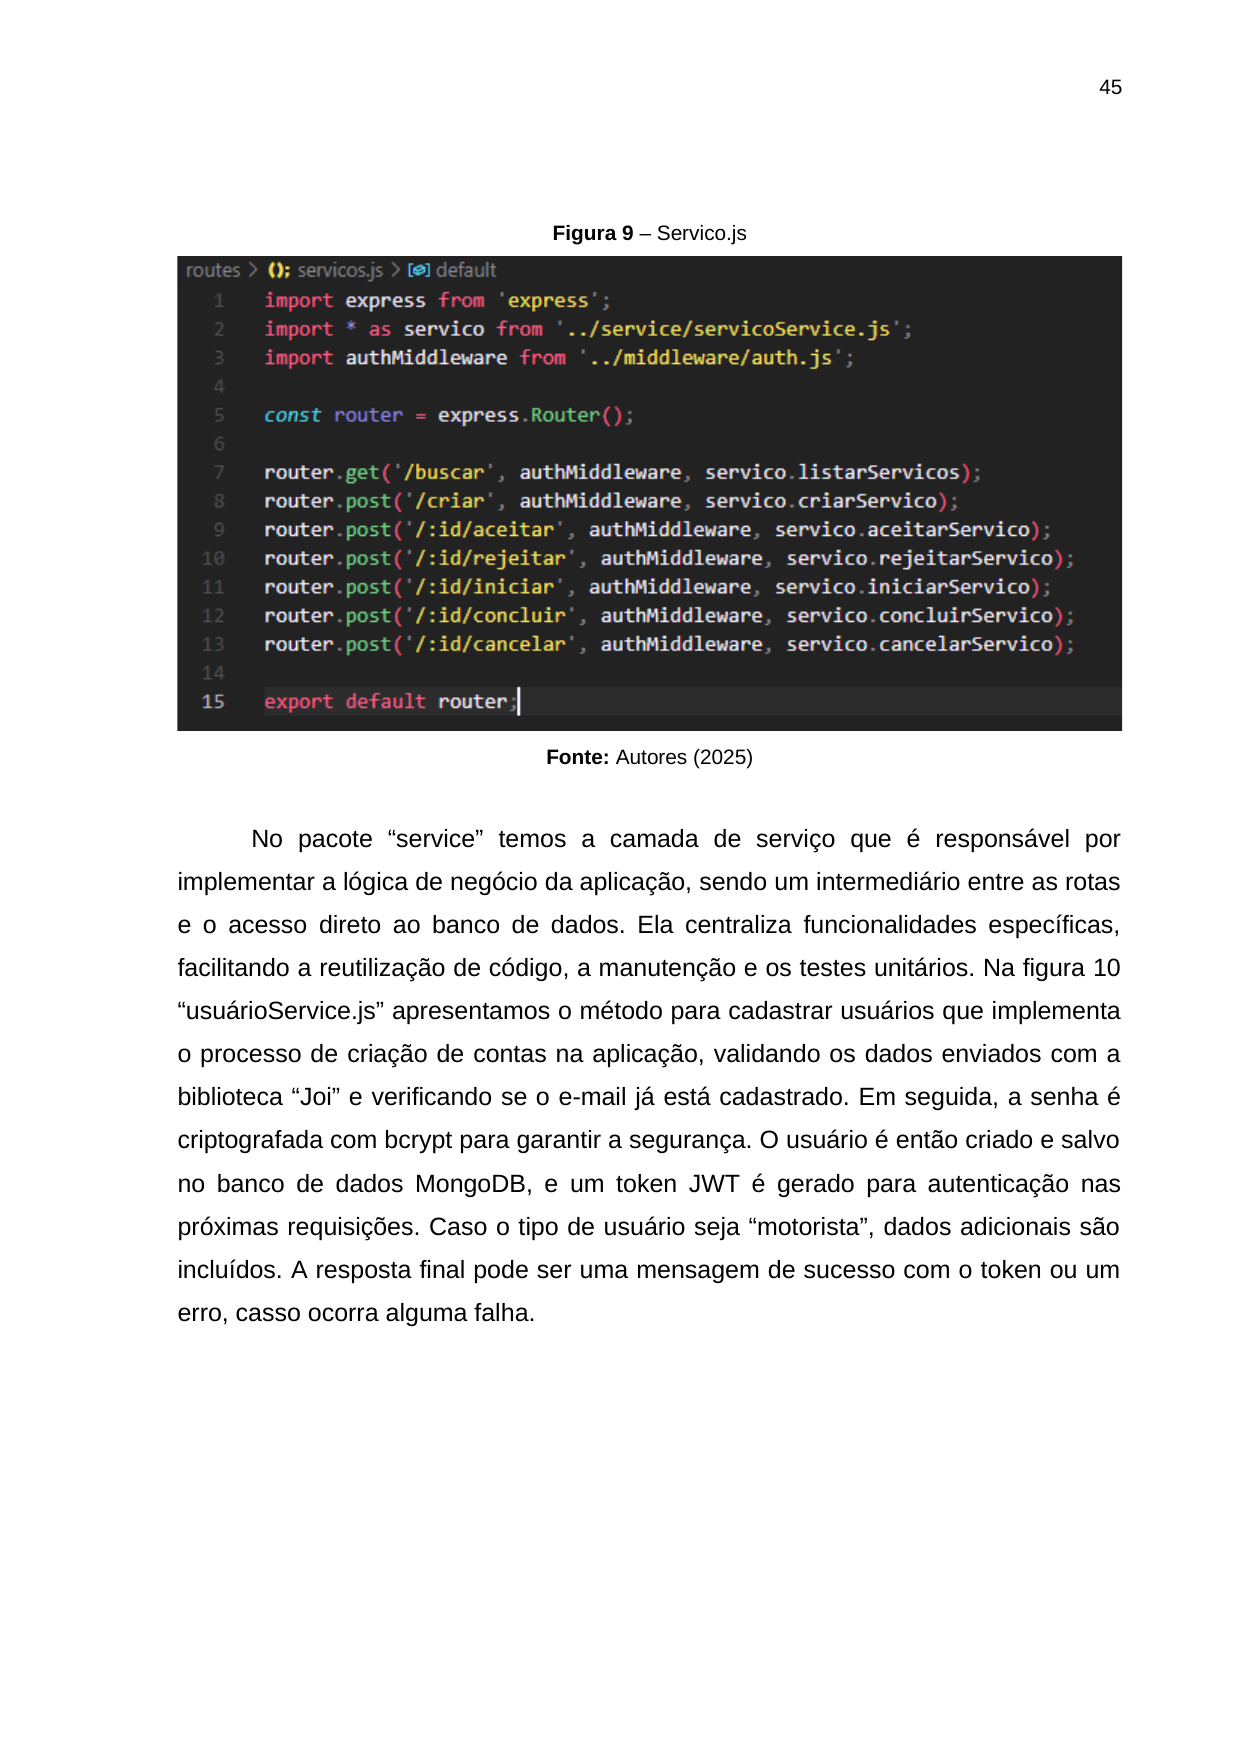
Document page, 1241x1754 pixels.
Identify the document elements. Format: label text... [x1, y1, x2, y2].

picture [177, 256, 1123, 731]
text Fonte: Autores (2025) [177, 744, 1122, 768]
text Figura 9 – Servico.js [177, 220, 1122, 244]
text No pacote “service” temos a camada de serviço que é responsável por implementar a lógica de negócio da aplicação, sendo um intermediário entre as rotas e o acesso direto ao banco de dados. Ela centraliza funcionalidades específicas, facilitando a reutilização de código, a manutenção e os testes unitários. Na figura 10 “usuárioService.js” apresentamos o método para cadastrar usuários que implementa o processo de criação de contas na aplicação, validando os dados enviados com a biblioteca “Joi” e verificando se o e-mail já está cadastrado. Em seguida, a senha é criptografada com bcrypt para garantir a segurança. O usuário é então criado e salvo no banco de dados MongoDB, e um token JWT é gerado para autenticação nas próximas requisições. Caso o tipo de usuário seja “motorista”, dados adicionais são incluídos. A resposta final pode ser uma mensagem de sucesso com o token ou um erro, casso ocorra alguma falha. [177, 823, 1122, 1327]
